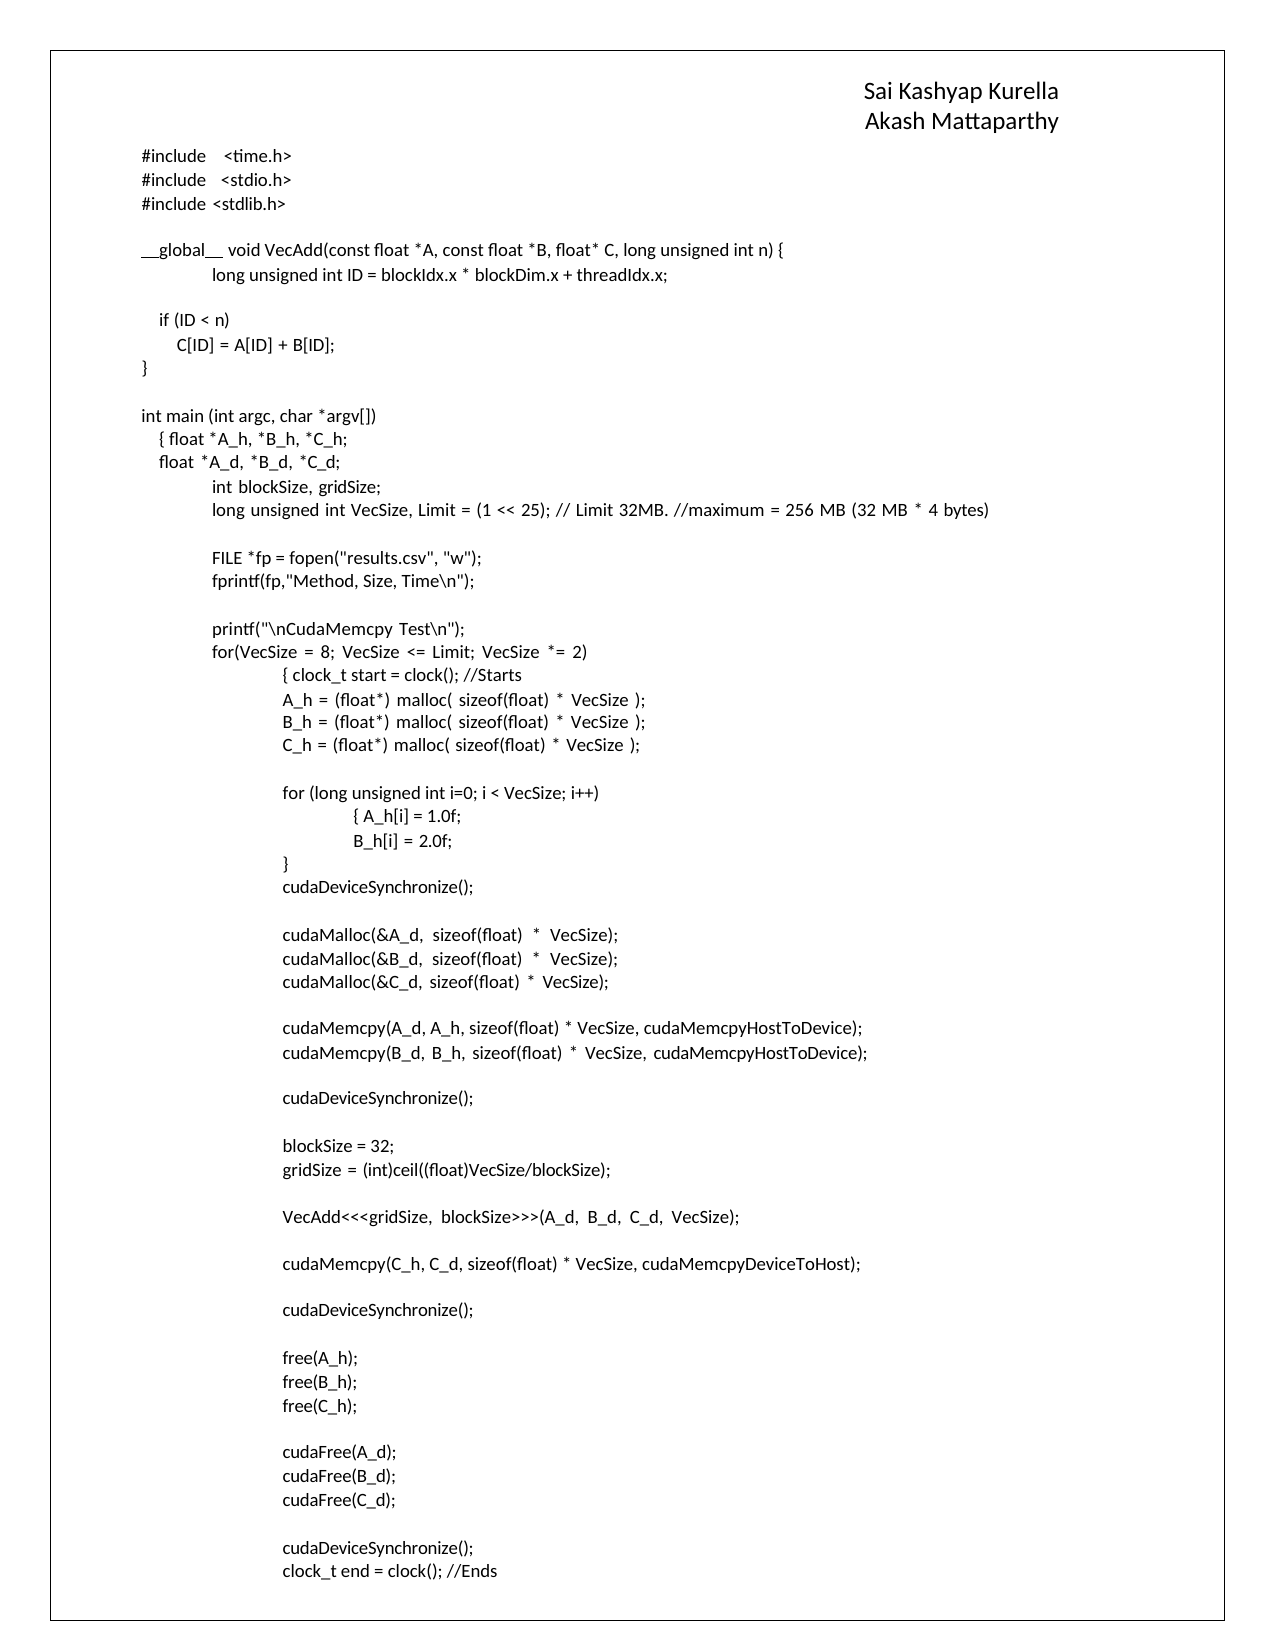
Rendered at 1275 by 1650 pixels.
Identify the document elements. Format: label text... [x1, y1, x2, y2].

text float *A_d, *B_d, *C_d; [159, 450, 1156, 473]
text for(VecSize = 8; VecSize <= Limit; VecSize *= 2){ clock_t start = clock(); //Starts [212, 640, 588, 686]
text B_h[i] = 2.0f; [353, 829, 1156, 852]
text free(A_h); free(B_h); free(C_h); [282, 1346, 363, 1417]
text int blockSize, gridSize; [212, 475, 1156, 498]
text C[ID] = A[ID] + B[ID]; [177, 333, 1156, 356]
text long unsigned int VecSize, Limit = (1 << 25); // Limit 32MB. //maximum = 256 MB (32 MB * 4 bytes) [212, 498, 1156, 521]
text #include <time.h> #include <stdio.h> #include <stdlib.h> [141, 144, 292, 215]
text A_h = (float*) malloc( sizeof(float) * VecSize ); B_h = (float*) malloc( sizeof(float) * VecSize ); C_h = (float*) malloc( sizeof(float) * VecSize ); [282, 688, 646, 756]
text cudaMalloc(&A_d, sizeof(float) * VecSize); cudaMalloc(&B_d, sizeof(float) * VecSize); cudaMalloc(&C_d, sizeof(float) * VecSize); [282, 923, 618, 993]
text gridSize = (int)ceil((float)VecSize/blockSize); [282, 1162, 1156, 1181]
text cudaDeviceSynchronize(); [282, 875, 1156, 898]
text FILE *fp = fopen("results.csv", "w"); fprintf(fp,"Method, Size, Time\n"); [212, 546, 628, 592]
text int main (int argc, char *argv[]){ float *A_h, *B_h, *C_h; [141, 404, 416, 450]
text VecAdd<<<gridSize, blockSize>>>(A_d, B_d, C_d, VecSize); cudaMemcpy(C_h, C_d, sizeof(float) * VecSize, cudaMemcpyDeviceToHost); cudaDeviceSynchronize(); [282, 1205, 882, 1321]
text } [282, 852, 1156, 875]
text cudaFree(A_d); cudaFree(B_d); cudaFree(C_d); [282, 1440, 405, 1511]
text global void VecAdd(const float *A, const float *B, float* C, long unsigned int n) { long unsigned int ID = blockIdx.x * blockDim.x + threadIdx.x; [141, 238, 816, 286]
text cudaDeviceSynchronize(); clock_t end = clock(); //Ends [282, 1536, 512, 1582]
text if (ID < n) [159, 308, 1156, 331]
text } [141, 357, 1156, 379]
text cudaMemcpy(A_d, A_h, sizeof(float) * VecSize, cudaMemcpyHostToDevice); cudaMemcpy(B_d, B_h, sizeof(float) * VecSize, cudaMemcpyHostToDevice); [282, 1016, 882, 1064]
text cudaDeviceSynchronize(); blockSize = 32; [282, 1066, 512, 1162]
text for (long unsigned int i=0; i < VecSize; i++) { A_h[i] = 1.0f; [282, 781, 628, 827]
text printf("\nCudaMemcpy Test\n"); [212, 617, 1156, 640]
